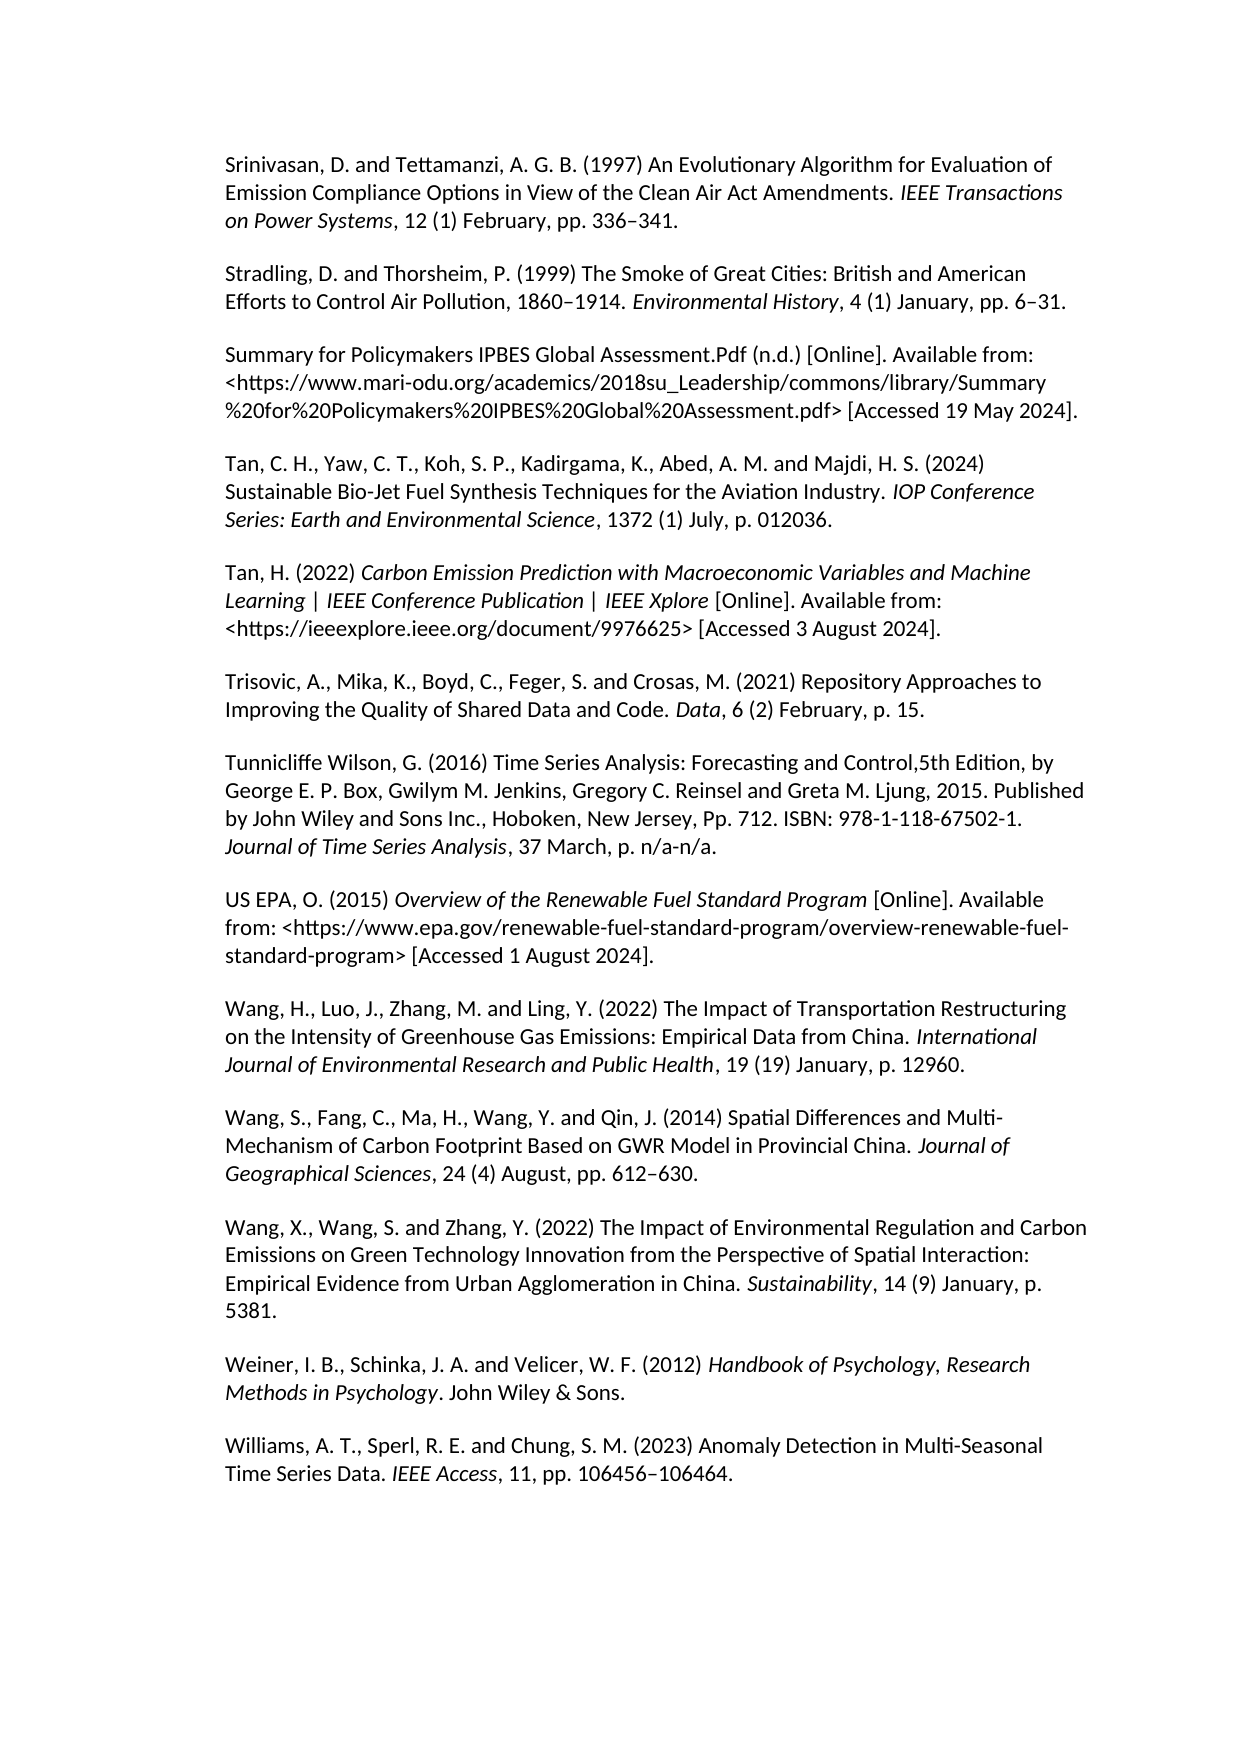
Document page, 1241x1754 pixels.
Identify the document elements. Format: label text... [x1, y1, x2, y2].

text Tan, H. (2022) Carbon Emission Prediction with Macroeconomic Variables and Machine Learning | IEEE Conference Publication | IEEE Xplore [Online]. Available from: <https://ieeexplore.ieee.org/document/9976625> [Accessed 3 August 2024]. [225, 558, 1090, 642]
text Tan, C. H., Yaw, C. T., Koh, S. P., Kadirgama, K., Abed, A. M. and Majdi, H. S. (2024) Sustainable Bio-Jet Fuel Synthesis Techniques for the Aviation Industry. IOP Conference Series: Earth and Environmental Science, 1372 (1) July, p. 012036. [225, 449, 1090, 533]
text Summary for Policymakers IPBES Global Assessment.Pdf (n.d.) [Online]. Available from: <https://www.mari-odu.org/academics/2018su_Leadership/commons/library/Summary%20for%20Policymakers%20IPBES%20Global%20Assessment.pdf> [Accessed 19 May 2024]. [225, 340, 1090, 424]
text Trisovic, A., Mika, K., Boyd, C., Feger, S. and Crosas, M. (2021) Repository Approaches to Improving the Quality of Shared Data and Code. Data, 6 (2) February, p. 15. [225, 667, 1090, 723]
text Wang, S., Fang, C., Ma, H., Wang, Y. and Qin, J. (2014) Spatial Differences and Multi-Mechanism of Carbon Footprint Based on GWR Model in Provincial China. Journal of Geographical Sciences, 24 (4) August, pp. 612–630. [225, 1103, 1090, 1188]
text Srinivasan, D. and Tettamanzi, A. G. B. (1997) An Evolutionary Algorithm for Evaluation of Emission Compliance Options in View of the Clean Air Act Amendments. IEEE Transactions on Power Systems, 12 (1) February, pp. 336–341. [225, 150, 1090, 234]
text Weiner, I. B., Schinka, J. A. and Velicer, W. F. (2012) Handbook of Psychology, Research Methods in Psychology. John Wiley & Sons. [225, 1350, 1090, 1406]
text US EPA, O. (2015) Overview of the Renewable Fuel Standard Program [Online]. Available from: <https://www.epa.gov/renewable-fuel-standard-program/overview-renewable-fuel-standard-program> [Accessed 1 August 2024]. [225, 885, 1090, 969]
text Wang, X., Wang, S. and Zhang, Y. (2022) The Impact of Environmental Regulation and Carbon Emissions on Green Technology Innovation from the Perspective of Spatial Interaction: Empirical Evidence from Urban Agglomeration in China. Sustainability, 14 (9) January, p. 5381. [225, 1213, 1090, 1325]
text Stradling, D. and Thorsheim, P. (1999) The Smoke of Great Cities: British and American Efforts to Control Air Pollution, 1860–1914. Environmental History, 4 (1) January, pp. 6–31. [225, 259, 1090, 315]
text Tunnicliffe Wilson, G. (2016) Time Series Analysis: Forecasting and Control,5th Edition, by George E. P. Box, Gwilym M. Jenkins, Gregory C. Reinsel and Greta M. Ljung, 2015. Published by John Wiley and Sons Inc., Hoboken, New Jersey, Pp. 712. ISBN: 978-1-118-67502-1. Journal of Time Series Analysis, 37 March, p. n/a-n/a. [225, 748, 1090, 860]
text Williams, A. T., Sperl, R. E. and Chung, S. M. (2023) Anomaly Detection in Multi-Seasonal Time Series Data. IEEE Access, 11, pp. 106456–106464. [225, 1431, 1090, 1487]
text Wang, H., Luo, J., Zhang, M. and Ling, Y. (2022) The Impact of Transportation Restructuring on the Intensity of Greenhouse Gas Emissions: Empirical Data from China. International Journal of Environmental Research and Public Health, 19 (19) January, p. 12960. [225, 994, 1090, 1078]
